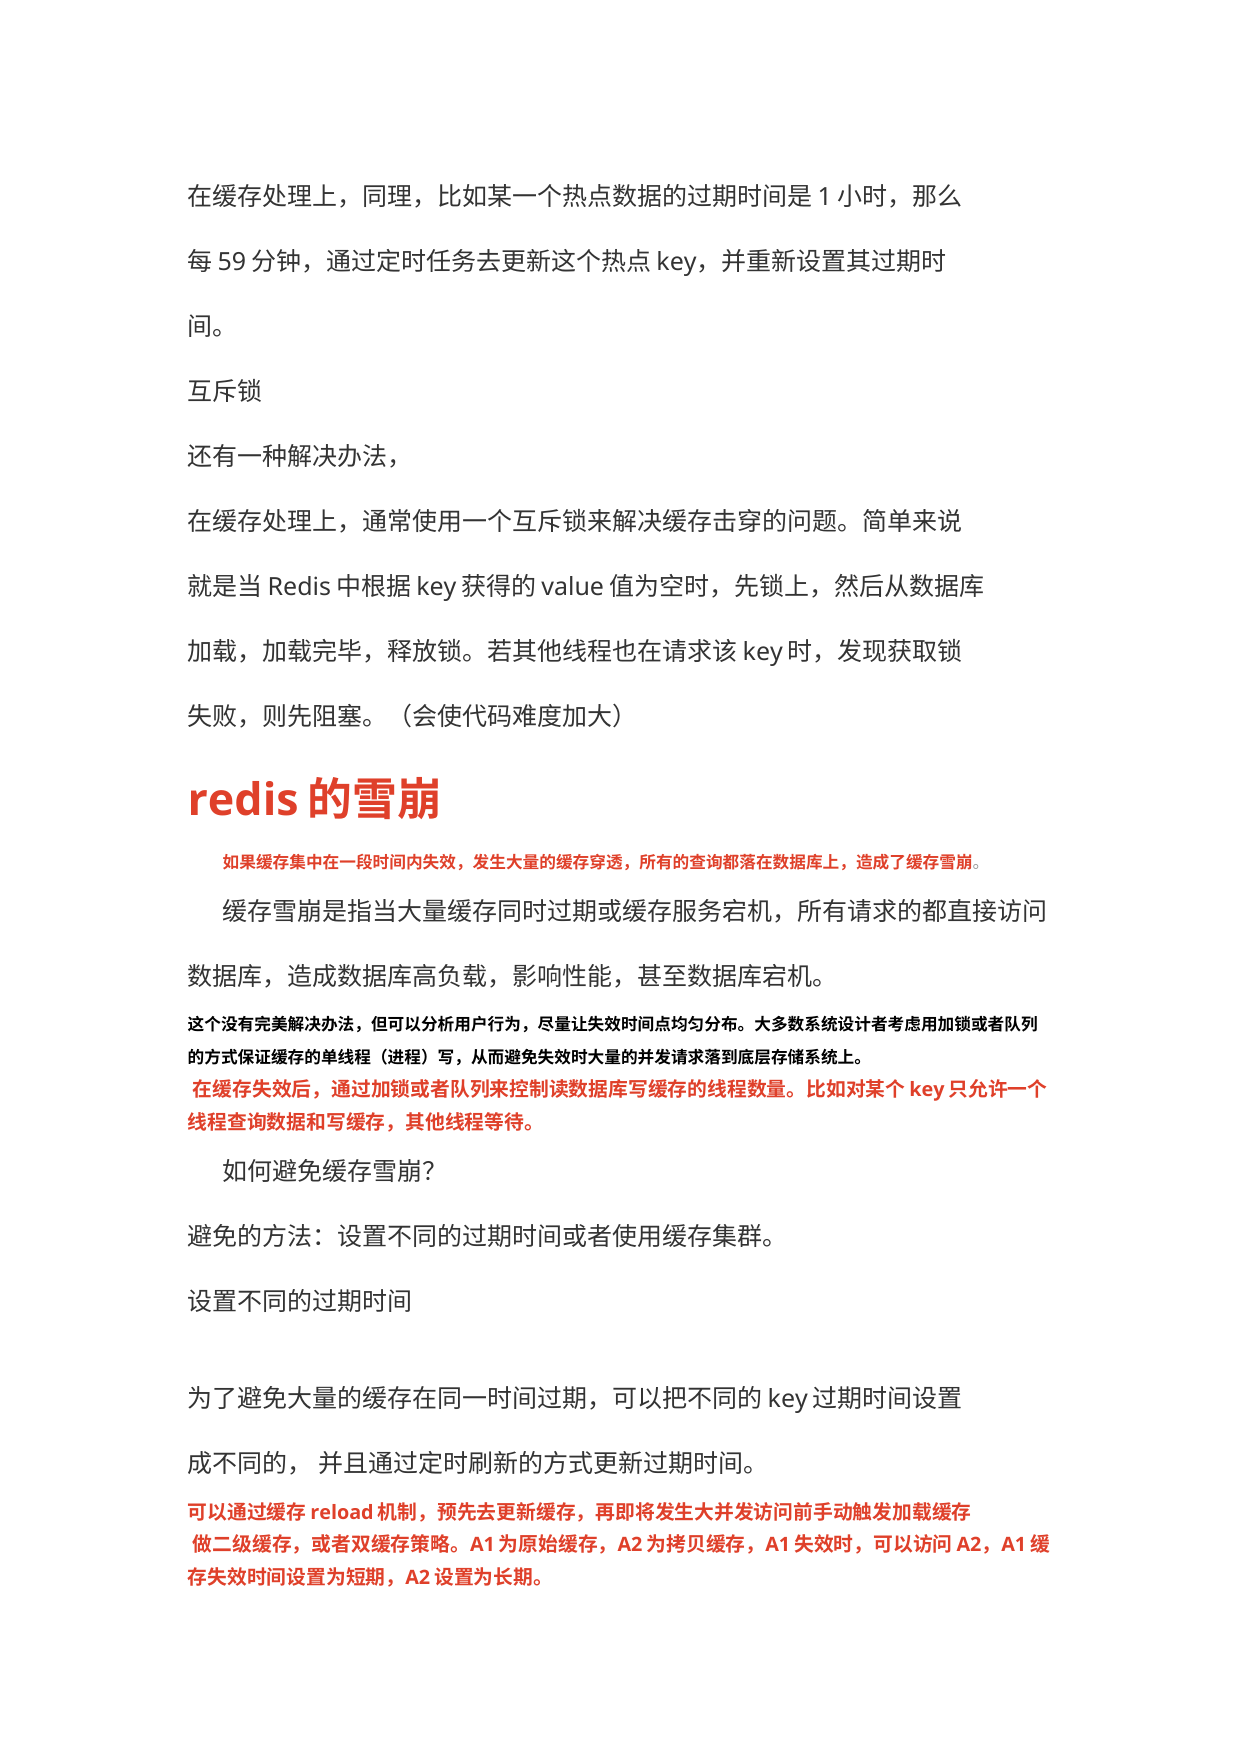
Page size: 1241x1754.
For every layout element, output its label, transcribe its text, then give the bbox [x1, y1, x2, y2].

text 成不同的， 并且通过定时刷新的方式更新过期时间。 [187, 1429, 1053, 1494]
text 这个没有完美解决办法，但可以分析用户行为，尽量让失效时间点均匀分布。大多数系统设计者考虑用加锁或者队列的方式保证缓存的单线程（进程）写，从而避免失效时大量的并发请求落到底层存储系统上。 [187, 1007, 1053, 1072]
text 失败，则先阻塞。（会使代码难度加大） [187, 682, 1053, 747]
text 如果缓存集中在一段时间内失效，发生大量的缓存穿透，所有的查询都落在数据库上，造成了缓存雪崩。 [187, 844, 1053, 877]
text 在缓存失效后，通过加锁或者队列来控制读数据库写缓存的线程数量。比如对某个key只允许一个线程查询数据和写缓存，其他线程等待。 [187, 1072, 1053, 1137]
text 避免的方法：设置不同的过期时间或者使用缓存集群。 [187, 1202, 1053, 1267]
text 每59分钟，通过定时任务去更新这个热点key，并重新设置其过期时 [187, 227, 1053, 292]
text 设置不同的过期时间 [187, 1267, 1053, 1332]
text 还有一种解决办法， [187, 422, 1053, 487]
text 间。 [187, 292, 1053, 357]
text 如何避免缓存雪崩？ [187, 1137, 1053, 1202]
text 在缓存处理上，同理，比如某一个热点数据的过期时间是1小时，那么 [187, 162, 1053, 227]
text redis的雪崩 [187, 747, 1053, 844]
text 加载，加载完毕，释放锁。若其他线程也在请求该key时，发现获取锁 [187, 617, 1053, 682]
text 缓存雪崩是指当大量缓存同时过期或缓存服务宕机，所有请求的都直接访问数据库，造成数据库高负载，影响性能，甚至数据库宕机。 [187, 877, 1053, 1007]
text 为了避免大量的缓存在同一时间过期，可以把不同的key过期时间设置 [187, 1364, 1053, 1429]
text 互斥锁 [187, 357, 1053, 422]
text 就是当Redis中根据key获得的value值为空时，先锁上，然后从数据库 [187, 552, 1053, 617]
text 在缓存处理上，通常使用一个互斥锁来解决缓存击穿的问题。简单来说 [187, 487, 1053, 552]
text 做二级缓存，或者双缓存策略。A1为原始缓存，A2为拷贝缓存，A1失效时，可以访问A2，A1缓存失效时间设置为短期，A2设置为长期。 [187, 1527, 1053, 1592]
text 可以通过缓存reload机制，预先去更新缓存，再即将发生大并发访问前手动触发加载缓存 [187, 1494, 1053, 1527]
